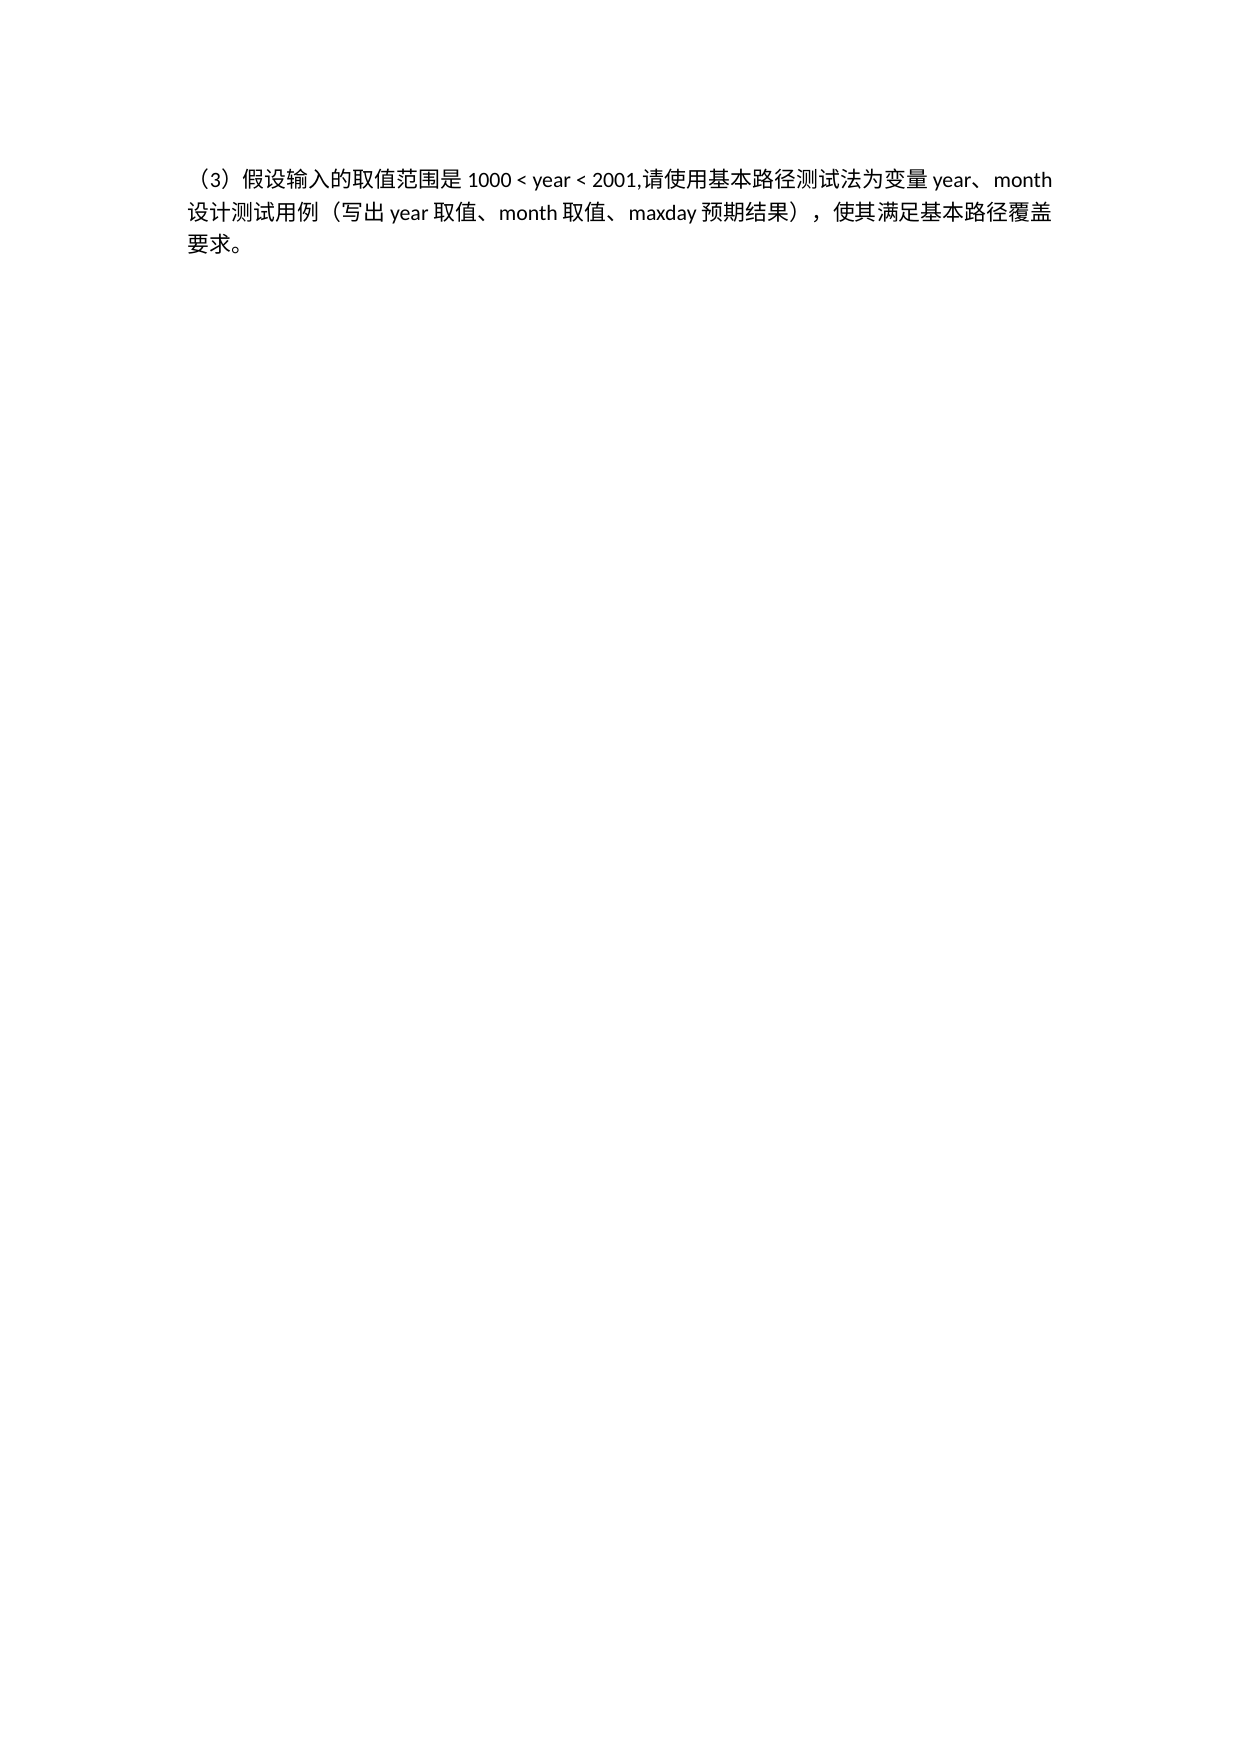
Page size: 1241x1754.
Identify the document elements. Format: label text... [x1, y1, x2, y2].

text （3）假设输入的取值范围是1000 < year < 2001,请使用基本路径测试法为变量year、month设计测试用例（写出year取值、month取值、maxday预期结果），使其满足基本路径覆盖要求。 [187, 162, 1053, 259]
